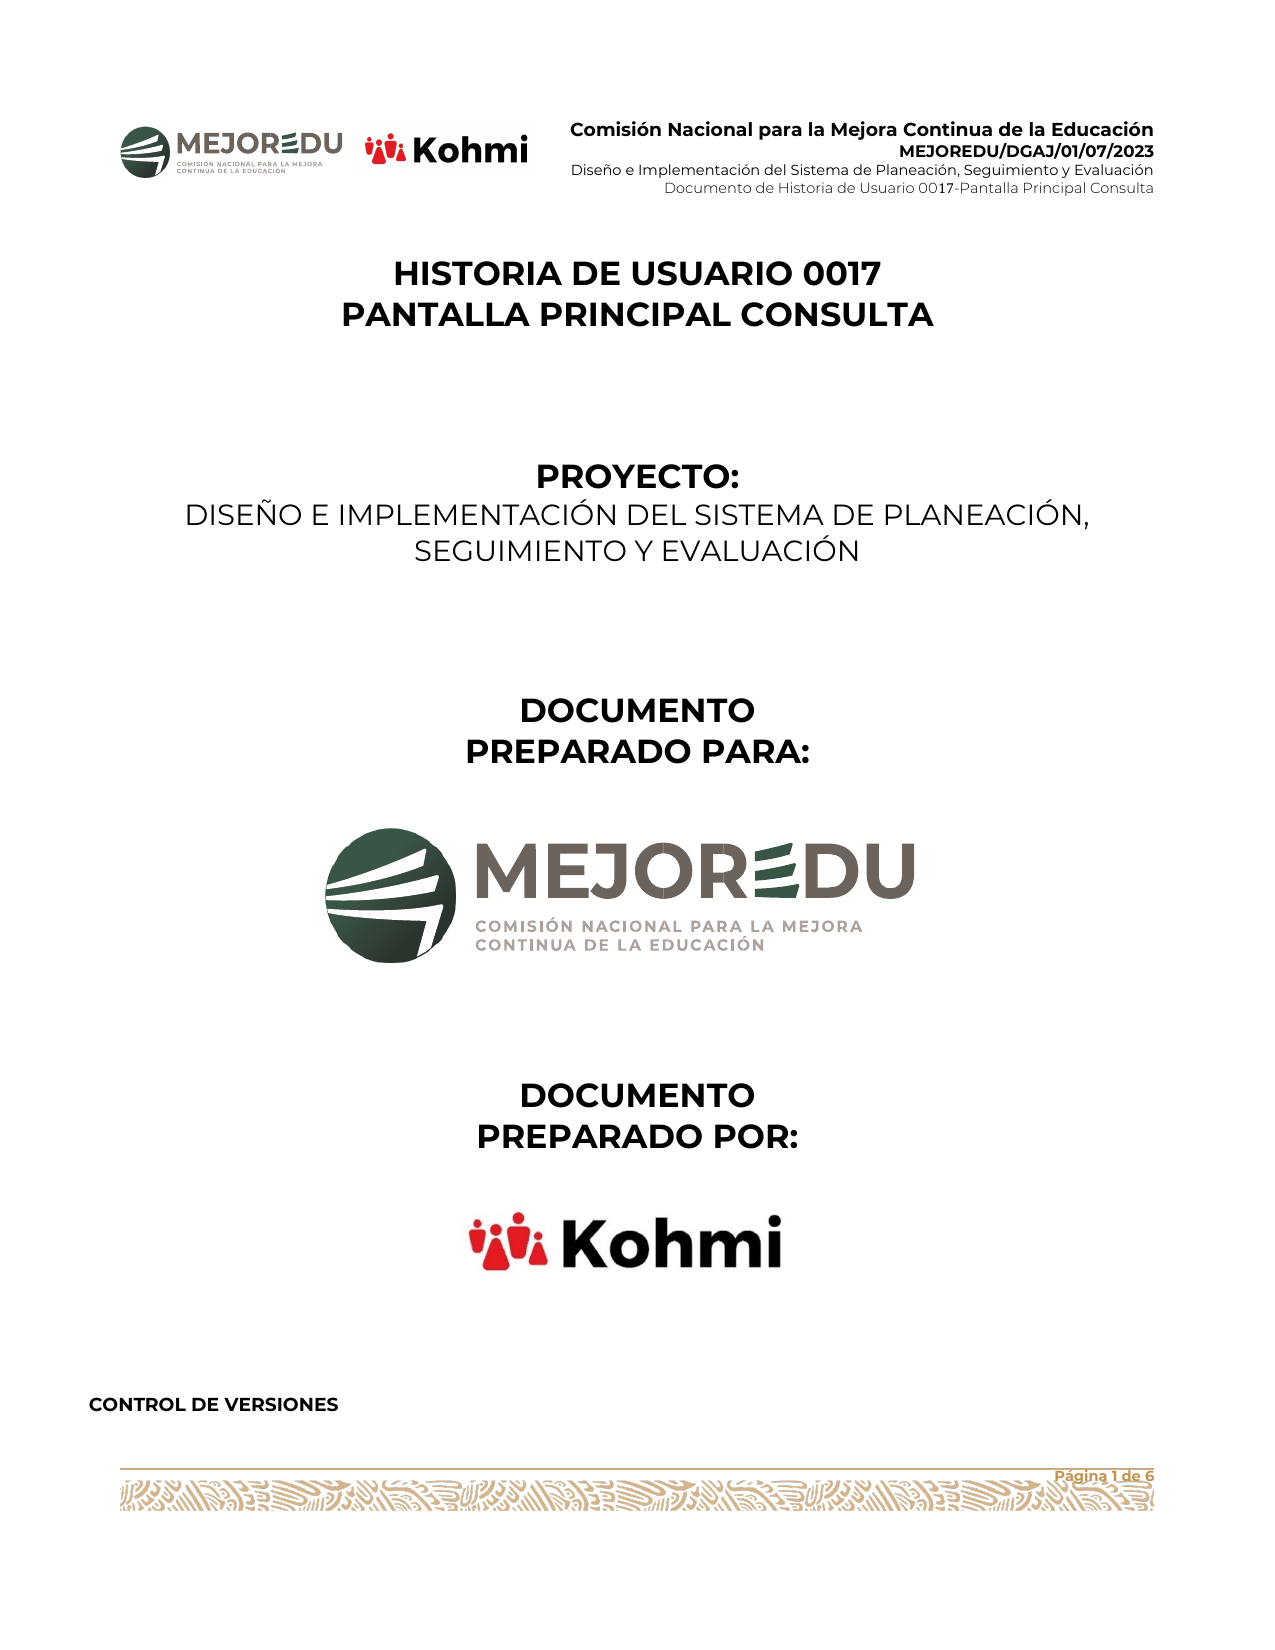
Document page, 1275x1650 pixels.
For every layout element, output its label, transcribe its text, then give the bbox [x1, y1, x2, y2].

text PROYECTO: [120, 457, 1154, 497]
picture [120, 126, 170, 178]
text PANTALLA PRINCIPAL CONSULTA [120, 294, 1154, 335]
picture [448, 1191, 801, 1291]
text PREPARADO POR: [120, 1116, 1154, 1157]
text PREPARADO PARA: [120, 731, 1154, 771]
text DOCUMENTO [120, 1075, 1154, 1116]
text Control de versiones [88, 1393, 1154, 1416]
text HISTORIA DE USUARIO 0017 [120, 253, 1154, 294]
picture [324, 827, 456, 963]
text DISEÑO E IMPLEMENTACIÓN DEL SISTEMA DE PLANEACIÓN, SEGUIMIENTO Y EVALUACIÓN [120, 497, 1154, 568]
picture [119, 1467, 1155, 1511]
text DOCUMENTO [120, 690, 1154, 731]
picture [354, 123, 538, 175]
